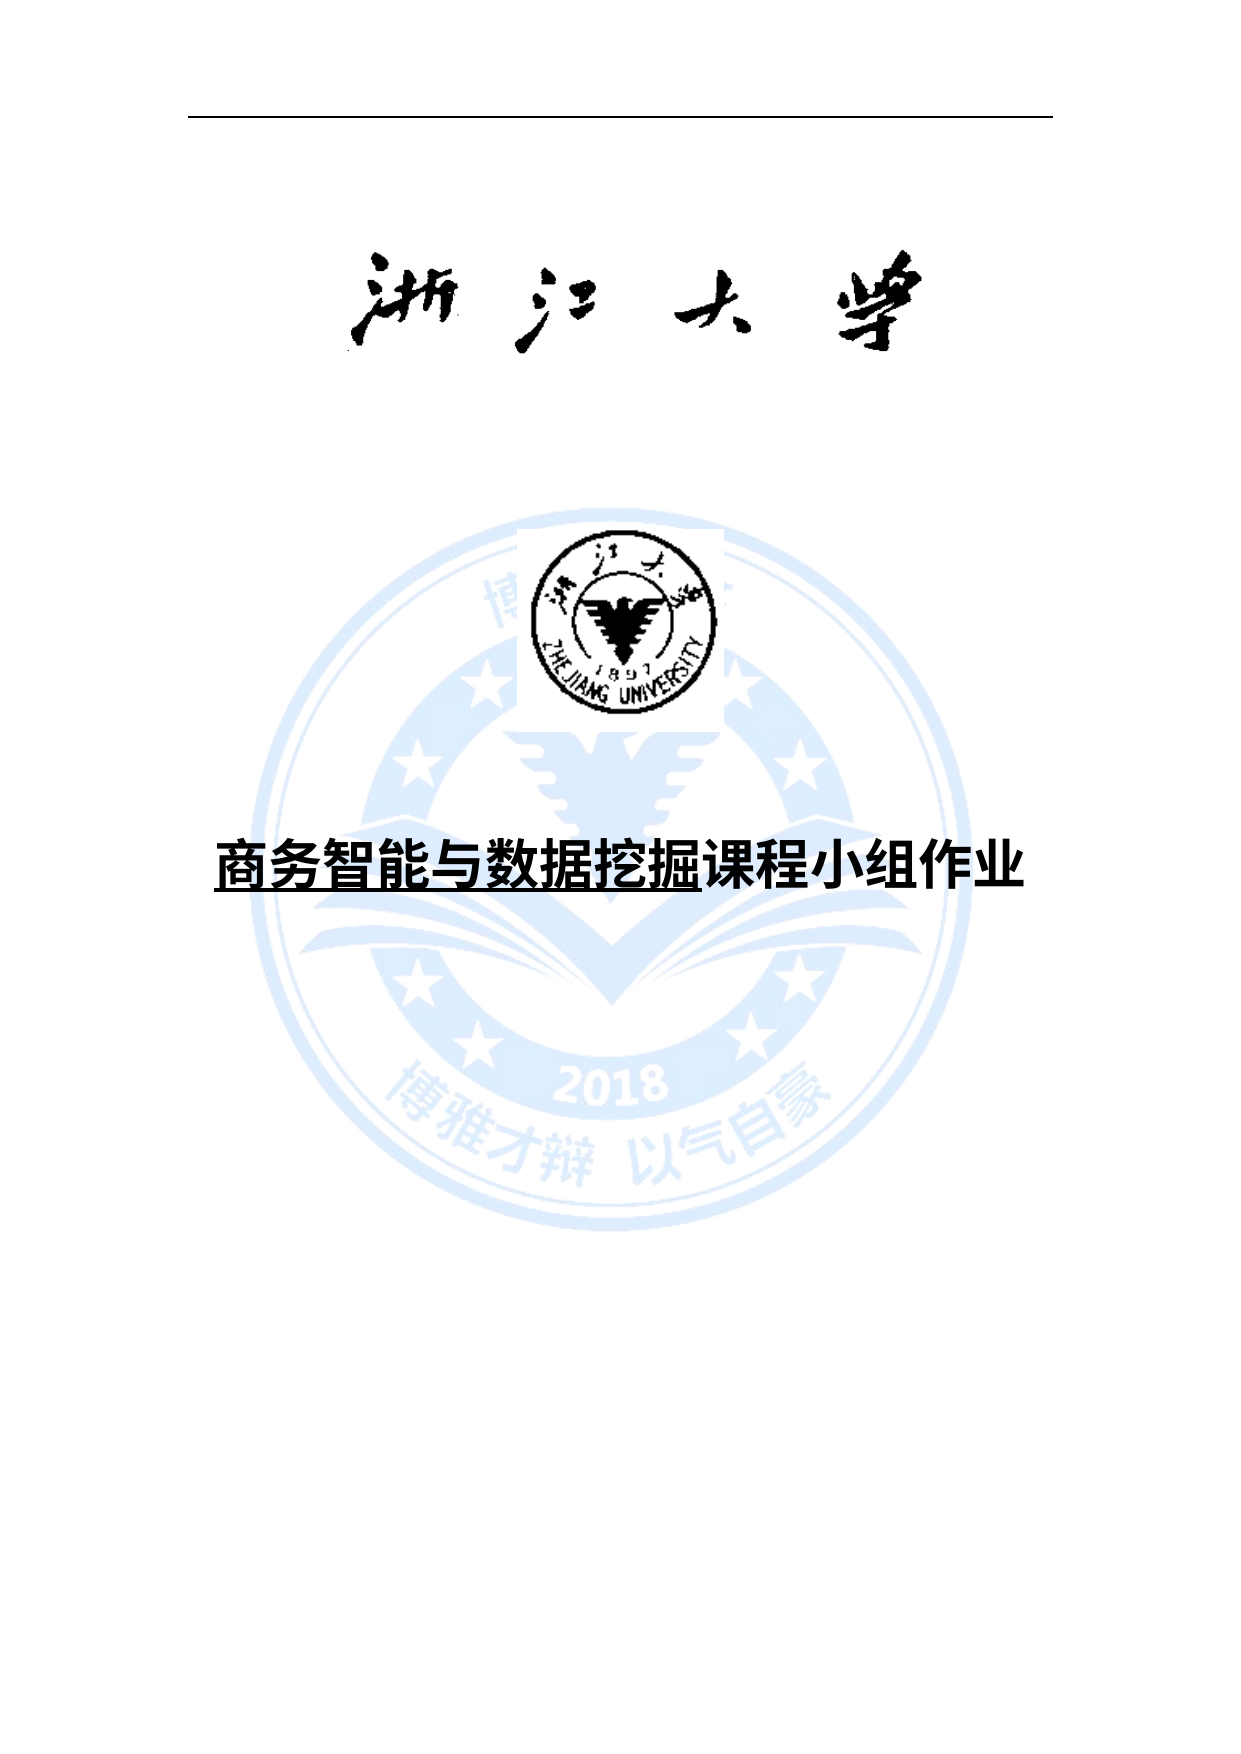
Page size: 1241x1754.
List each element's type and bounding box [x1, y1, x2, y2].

picture [517, 529, 724, 732]
picture [309, 220, 947, 380]
